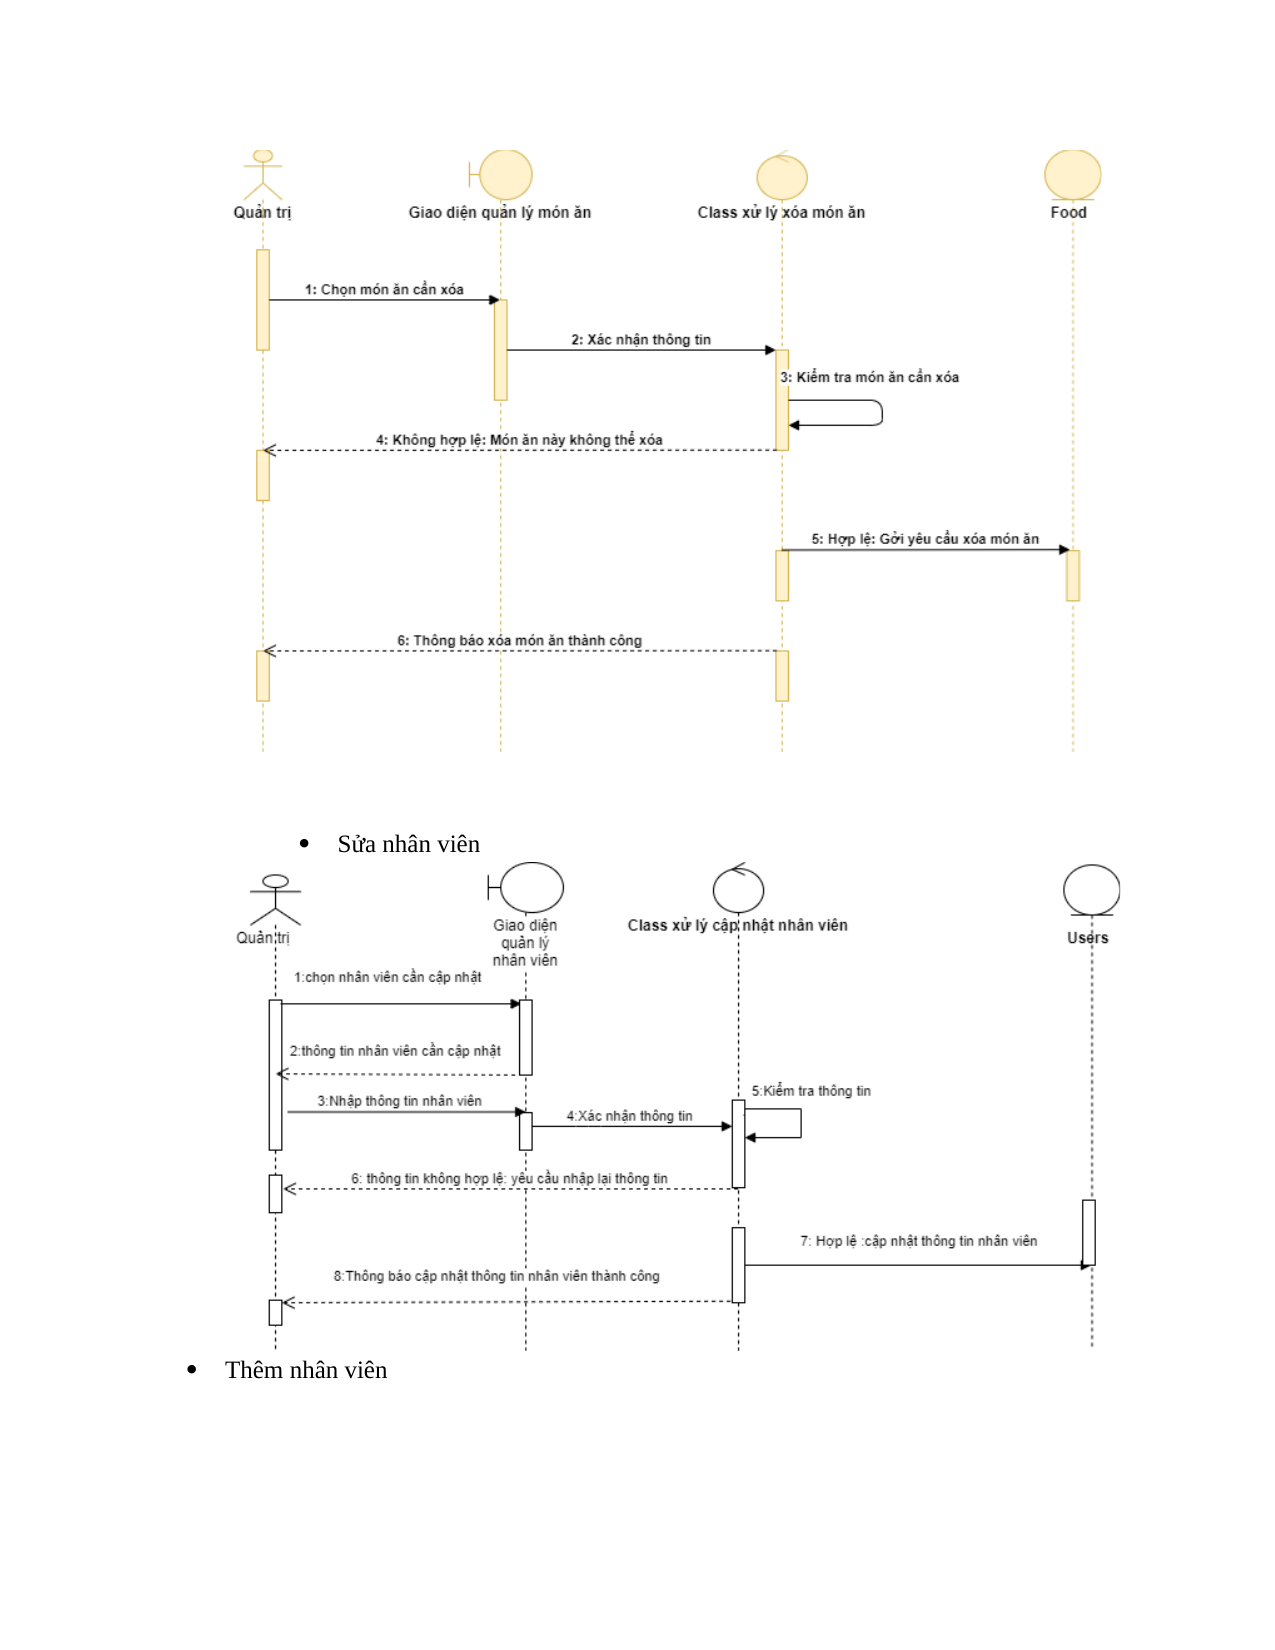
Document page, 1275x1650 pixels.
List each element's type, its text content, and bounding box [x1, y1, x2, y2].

list Thêm nhân viên [187, 1355, 1125, 1384]
picture [225, 862, 1121, 1351]
picture [225, 150, 1102, 752]
list Sửa nhân viên [300, 829, 1125, 858]
